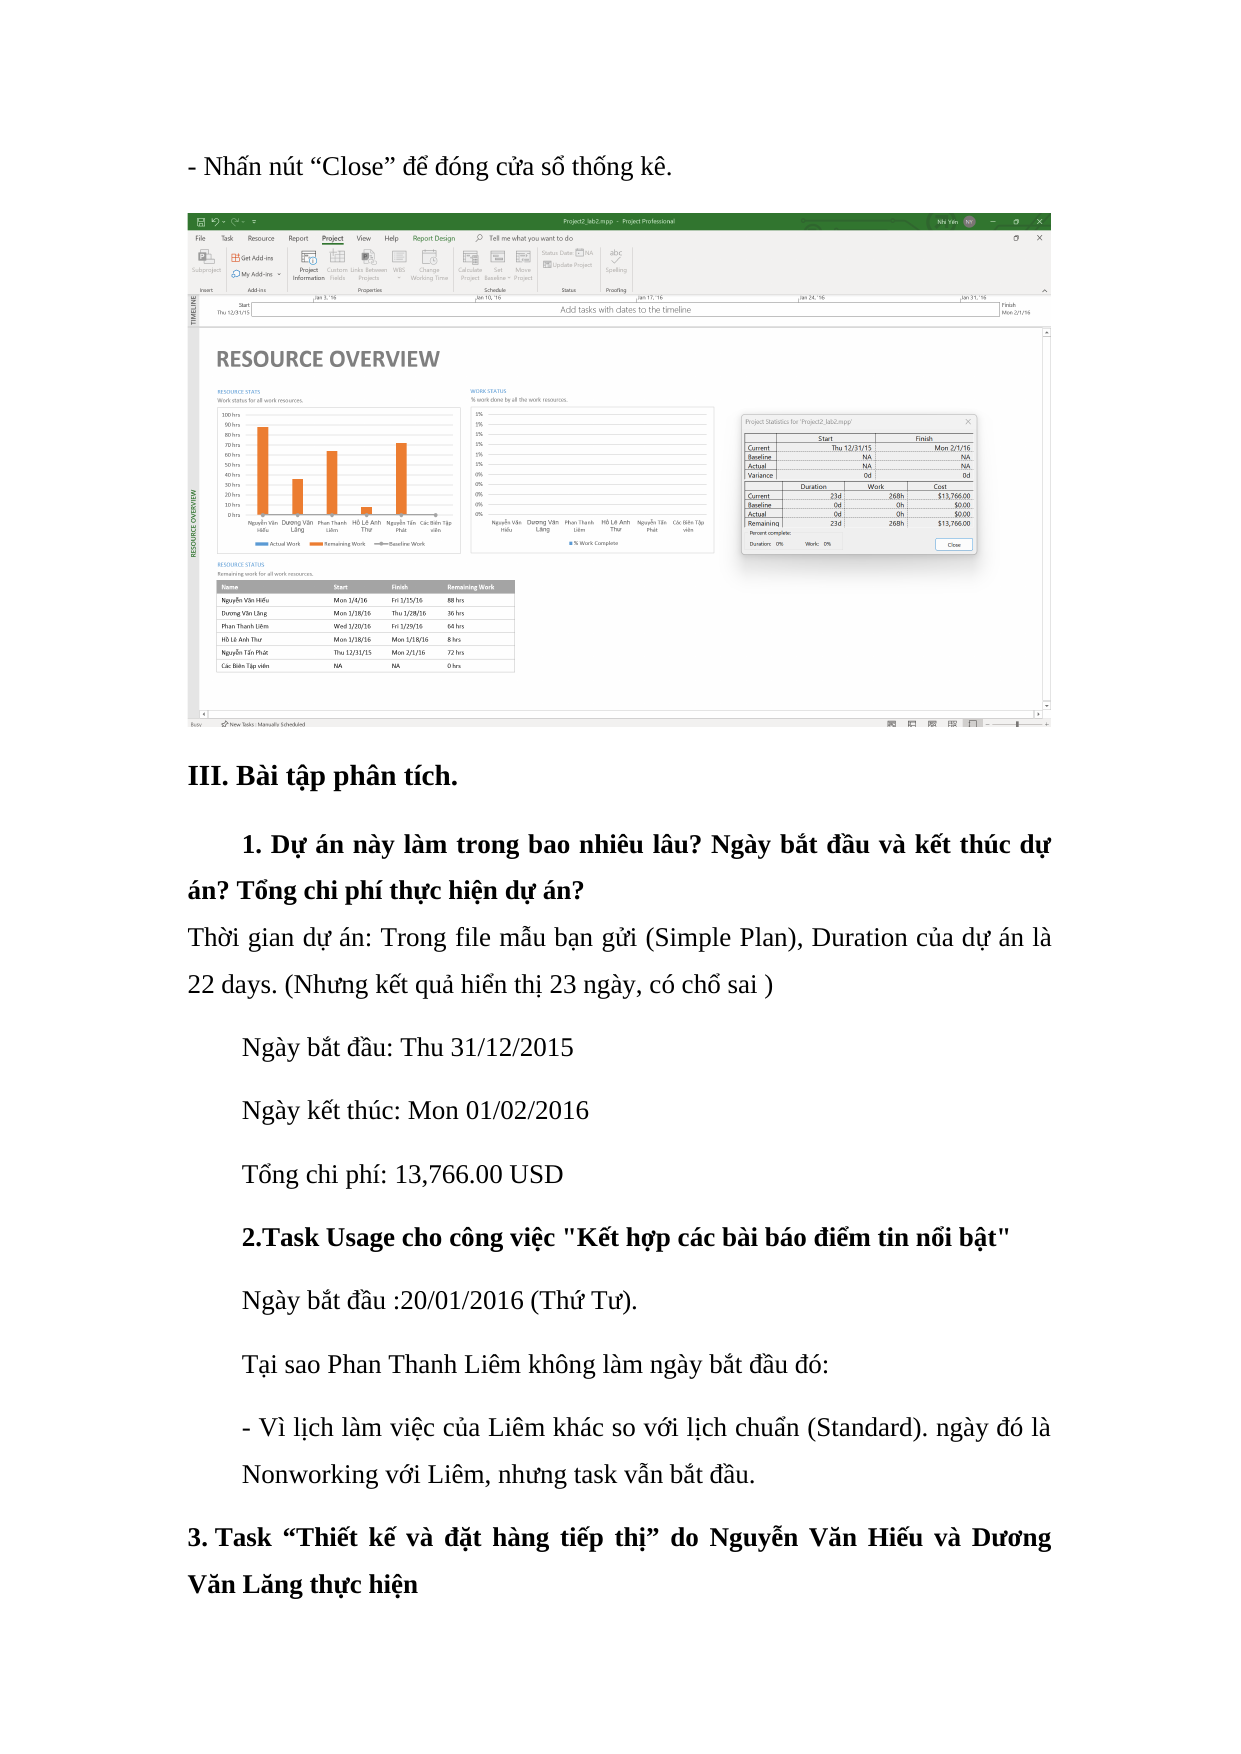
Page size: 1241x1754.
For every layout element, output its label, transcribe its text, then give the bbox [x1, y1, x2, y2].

list Tại sao Phan Thanh Liêm không làm ngày bắt đầu đó: [242, 1348, 1053, 1379]
list 2.Task Usage cho công việc "Kết hợp các bài báo điểm tin nổi bật" [242, 1221, 1053, 1252]
text Tổng chi phí: 13,766.00 USD [187, 1158, 1053, 1189]
text Ngày kết thúc: Mon 01/02/2016 [187, 1094, 1053, 1126]
text 1. Dự án này làm trong bao nhiêu lâu? Ngày bắt đầu và kết thúc dự án? Tổng chi phí thực hiện dự án? Thời gian dự án: Trong file mẫu bạn gửi (Simple Plan), Duration của dự án là 22 days. (Nhưng kết quả hiển thị 23 ngày, có chổ sai ) [187, 828, 1053, 999]
text - Nhấn nút “Close” để đóng cửa sổ thống kê. [187, 150, 1053, 181]
list - Vì lịch làm việc của Liêm khác so với lịch chuẩn (Standard). ngày đó là Nonworking với Liêm, nhưng task vẫn bắt đầu. [242, 1411, 1053, 1489]
subtitle III. Bài tập phân tích. [187, 758, 1053, 792]
text Ngày bắt đầu: Thu 31/12/2015 [187, 1031, 1053, 1062]
list Ngày bắt đầu :20/01/2016 (Thứ Tư). [242, 1284, 1053, 1316]
picture [187, 213, 1051, 727]
list Task “Thiết kế và đặt hàng tiếp thị” do Nguyễn Văn Hiếu và Dương Văn Lăng thực hiện [187, 1521, 1053, 1599]
